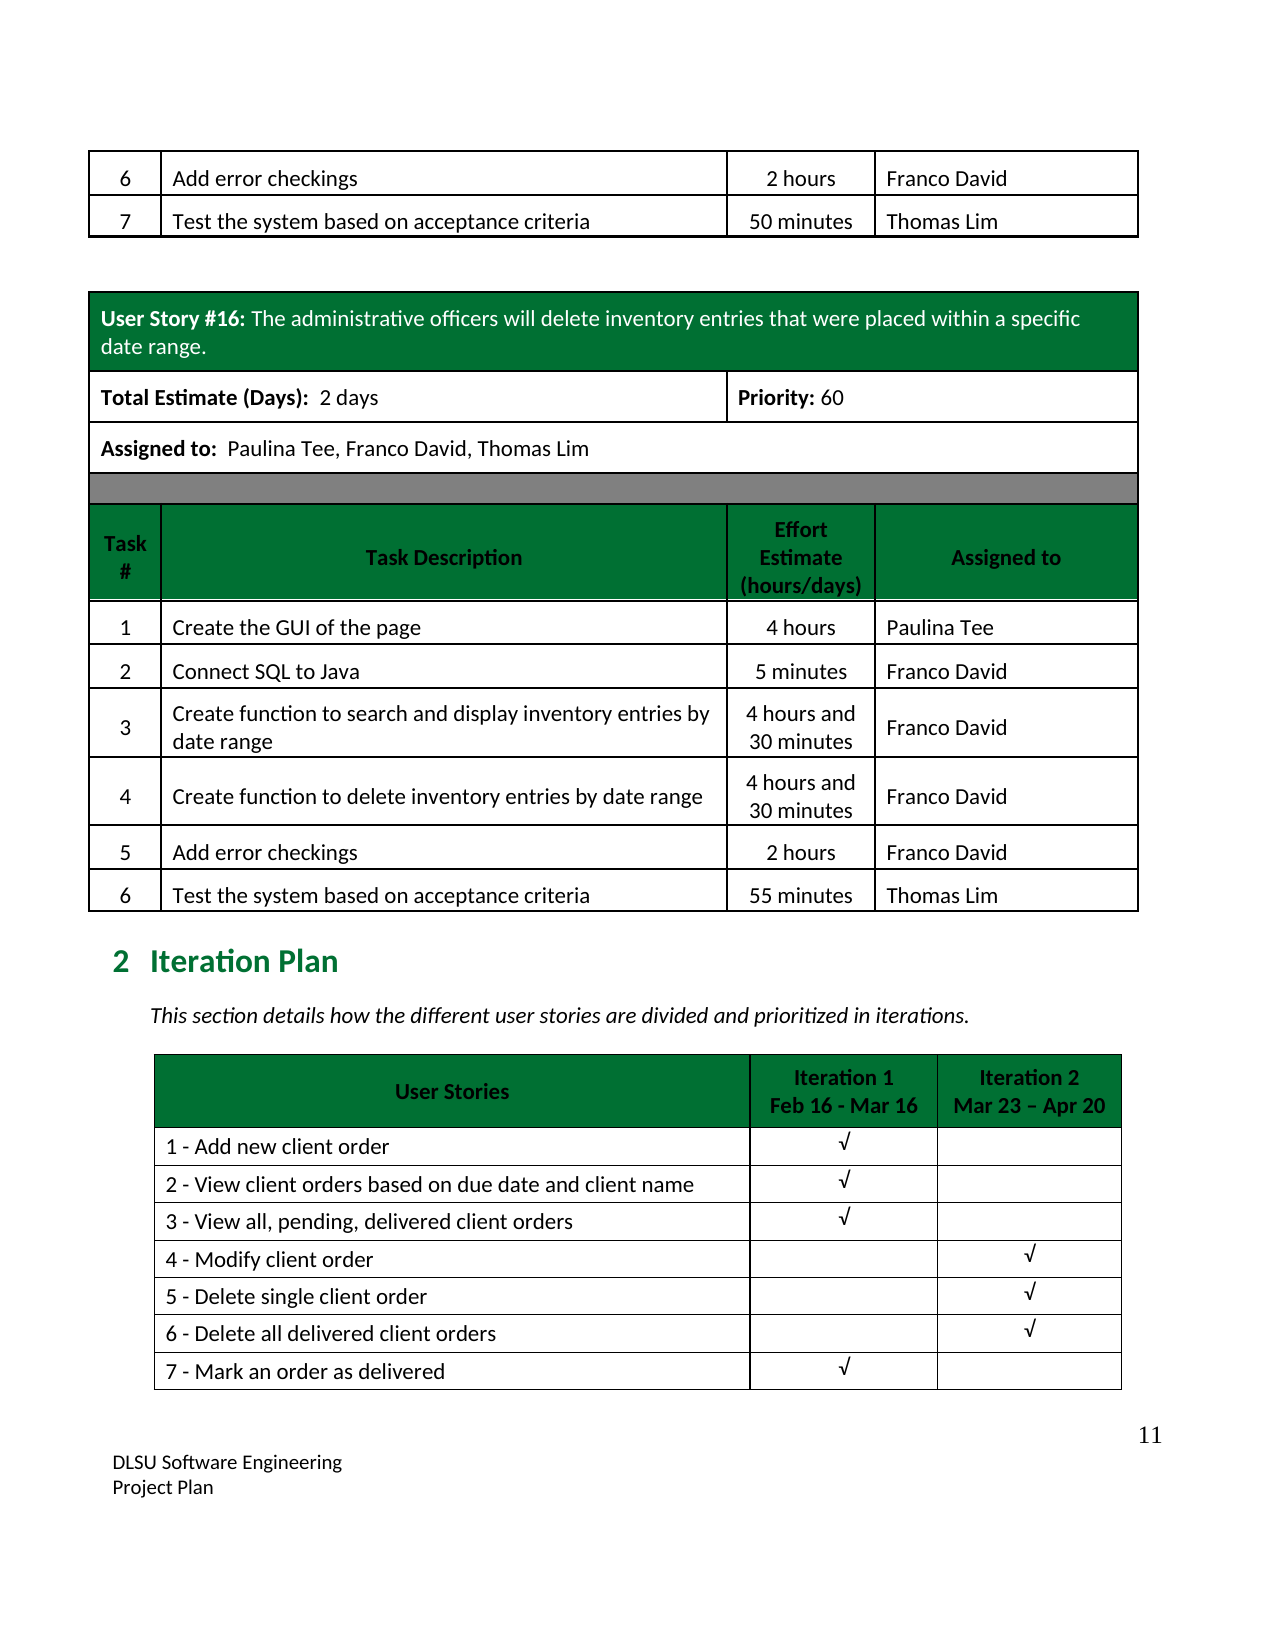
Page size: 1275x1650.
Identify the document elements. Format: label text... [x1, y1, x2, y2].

table_cell 1 [90, 602, 160, 643]
table_cell 4 hours and 30 minutes [728, 758, 874, 824]
table_cell 5 - Delete single client order [155, 1278, 749, 1314]
table_cell Franco David [876, 758, 1137, 824]
table_header User Story #16: The administrative officers will delete inventory entries that were placed within a specific date range. [90, 293, 1137, 370]
list Iteration Plan [112, 940, 1162, 981]
table_cell Paulina Tee [876, 602, 1137, 643]
table_cell [751, 1241, 937, 1277]
table_cell Create function to search and display inventory entries by date range [162, 689, 726, 756]
table_cell 7 - Mark an order as delivered [155, 1353, 749, 1389]
table_cell 4 hours [728, 602, 874, 643]
table_cell [751, 1315, 937, 1352]
table_cell 50 minutes [728, 196, 874, 235]
table_header Iteration 1 Feb 16 - Mar 16 [751, 1055, 937, 1127]
table_cell 7 [90, 196, 160, 235]
table_cell [938, 1203, 1121, 1239]
table_cell [90, 474, 1137, 503]
table_header User Stories [155, 1055, 749, 1127]
table_cell 55 minutes [728, 870, 874, 909]
table_cell √ [751, 1166, 937, 1202]
table_cell Thomas Lim [876, 196, 1137, 235]
table_cell 2 - View client orders based on due date and client name [155, 1166, 749, 1202]
table_cell Effort Estimate (hours/days) [728, 505, 874, 599]
table_cell √ [938, 1278, 1121, 1314]
table_cell Priority: 60 [728, 372, 1137, 421]
table_cell 1 - Add new client order [155, 1128, 749, 1165]
table_cell √ [751, 1128, 937, 1165]
table_header Iteration 2 Mar 23 – Apr 20 [938, 1055, 1121, 1127]
table_cell 5 minutes [728, 645, 874, 687]
table_cell [938, 1166, 1121, 1202]
table_cell Franco David [876, 152, 1137, 194]
table_cell Assigned to: Paulina Tee, Franco David, Thomas Lim [90, 423, 1137, 472]
table_cell Create the GUI of the page [162, 602, 726, 643]
table_cell Franco David [876, 826, 1137, 868]
table_cell 3 - View all, pending, delivered client orders [155, 1203, 749, 1239]
table_cell Test the system based on acceptance criteria [162, 870, 726, 909]
table_cell 2 [90, 645, 160, 687]
table_cell Add error checkings [162, 826, 726, 868]
table_cell Connect SQL to Java [162, 645, 726, 687]
table_cell 3 [90, 689, 160, 756]
table_cell [938, 1128, 1121, 1165]
text This section details how the different user stories are divided and prioritized in iterations. [150, 1001, 1162, 1029]
table_cell Thomas Lim [876, 870, 1137, 909]
table_cell Task # [90, 505, 160, 599]
table_cell 6 [90, 152, 160, 194]
table_cell √ [751, 1353, 937, 1389]
table_cell Add error checkings [162, 152, 726, 194]
table_cell 4 hours and 30 minutes [728, 689, 874, 756]
table_cell [938, 1353, 1121, 1389]
table_cell Franco David [876, 689, 1137, 756]
table_cell Franco David [876, 645, 1137, 687]
table_cell Task Description [162, 505, 726, 599]
table_cell Create function to delete inventory entries by date range [162, 758, 726, 824]
table_cell √ [938, 1315, 1121, 1352]
table_cell 5 [90, 826, 160, 868]
table_cell [751, 1278, 937, 1314]
table_cell Test the system based on acceptance criteria [162, 196, 726, 235]
table_cell 6 [90, 870, 160, 909]
table_cell Total Estimate (Days): 2 days [90, 372, 726, 421]
table_cell 2 hours [728, 826, 874, 868]
table_cell 2 hours [728, 152, 874, 194]
table_cell 4 - Modify client order [155, 1241, 749, 1277]
table_cell √ [751, 1203, 937, 1239]
table_cell 6 - Delete all delivered client orders [155, 1315, 749, 1352]
table_cell Assigned to [876, 505, 1137, 599]
table_cell √ [938, 1241, 1121, 1277]
table_cell 4 [90, 758, 160, 824]
